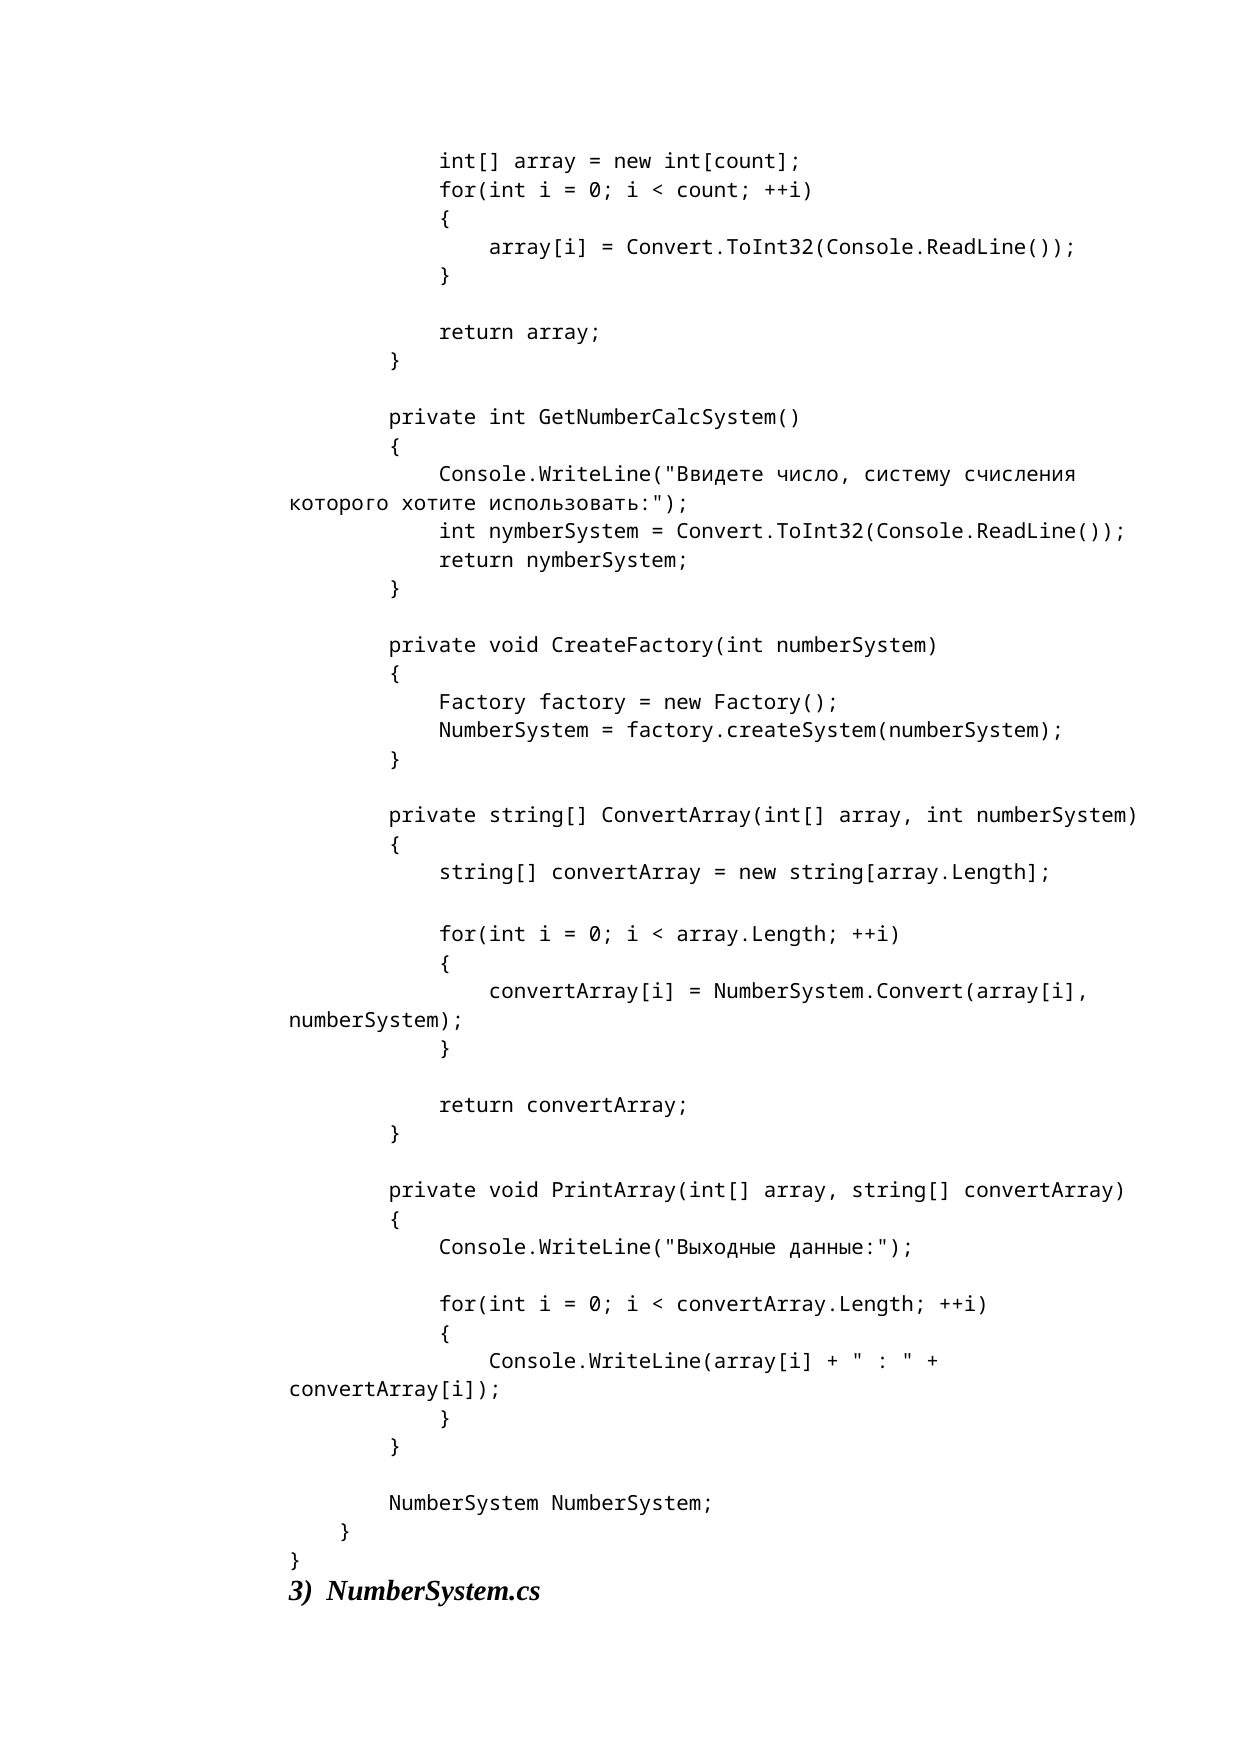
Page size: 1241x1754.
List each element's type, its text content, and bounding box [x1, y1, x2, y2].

text Factory factory = new Factory(); [288, 687, 1152, 715]
text } [288, 346, 1152, 374]
text Console.WriteLine("Ввидете число, систему счисления которого хотите использовать:"); [288, 459, 1152, 516]
text { [288, 658, 1152, 687]
text } [288, 1403, 1152, 1431]
text Console.WriteLine("Выходные данные:"); [288, 1232, 1152, 1261]
text } [288, 1033, 1152, 1062]
text } [288, 1118, 1152, 1147]
text } [288, 260, 1152, 289]
text private string[] ConvertArray(int[] array, int numberSystem) [288, 801, 1152, 829]
text int[] array = new int[count]; [288, 147, 1152, 175]
text return nymberSystem; [288, 545, 1152, 573]
text NumberSystem = factory.createSystem(numberSystem); [288, 715, 1152, 744]
text { [288, 829, 1152, 857]
list NumberSystem.cs [288, 1573, 1152, 1607]
text private void CreateFactory(int numberSystem) [288, 630, 1152, 658]
text int nymberSystem = Convert.ToInt32(Console.ReadLine()); [288, 516, 1152, 545]
text for(int i = 0; i < count; ++i) [288, 175, 1152, 203]
text { [288, 1204, 1152, 1232]
text Console.WriteLine(array[i] + " : " + convertArray[i]); [288, 1346, 1152, 1403]
text private void PrintArray(int[] array, string[] convertArray) [288, 1175, 1152, 1204]
text convertArray[i] = NumberSystem.Convert(array[i], numberSystem); [288, 976, 1152, 1033]
text NumberSystem NumberSystem; [288, 1488, 1152, 1517]
text } [288, 1517, 1152, 1545]
text for(int i = 0; i < array.Length; ++i) [288, 919, 1152, 948]
text for(int i = 0; i < convertArray.Length; ++i) [288, 1289, 1152, 1318]
text } [288, 744, 1152, 772]
text { [288, 431, 1152, 459]
text private int GetNumberСalcSystem() [288, 402, 1152, 431]
text array[i] = Convert.ToInt32(Console.ReadLine()); [288, 232, 1152, 260]
text { [288, 948, 1152, 976]
text { [288, 203, 1152, 232]
text } [288, 1431, 1152, 1460]
text return convertArray; [288, 1090, 1152, 1118]
text } [288, 1545, 1152, 1573]
text } [288, 573, 1152, 602]
text string[] convertArray = new string[array.Length]; [288, 857, 1152, 886]
text { [288, 1318, 1152, 1346]
text return array; [288, 317, 1152, 346]
